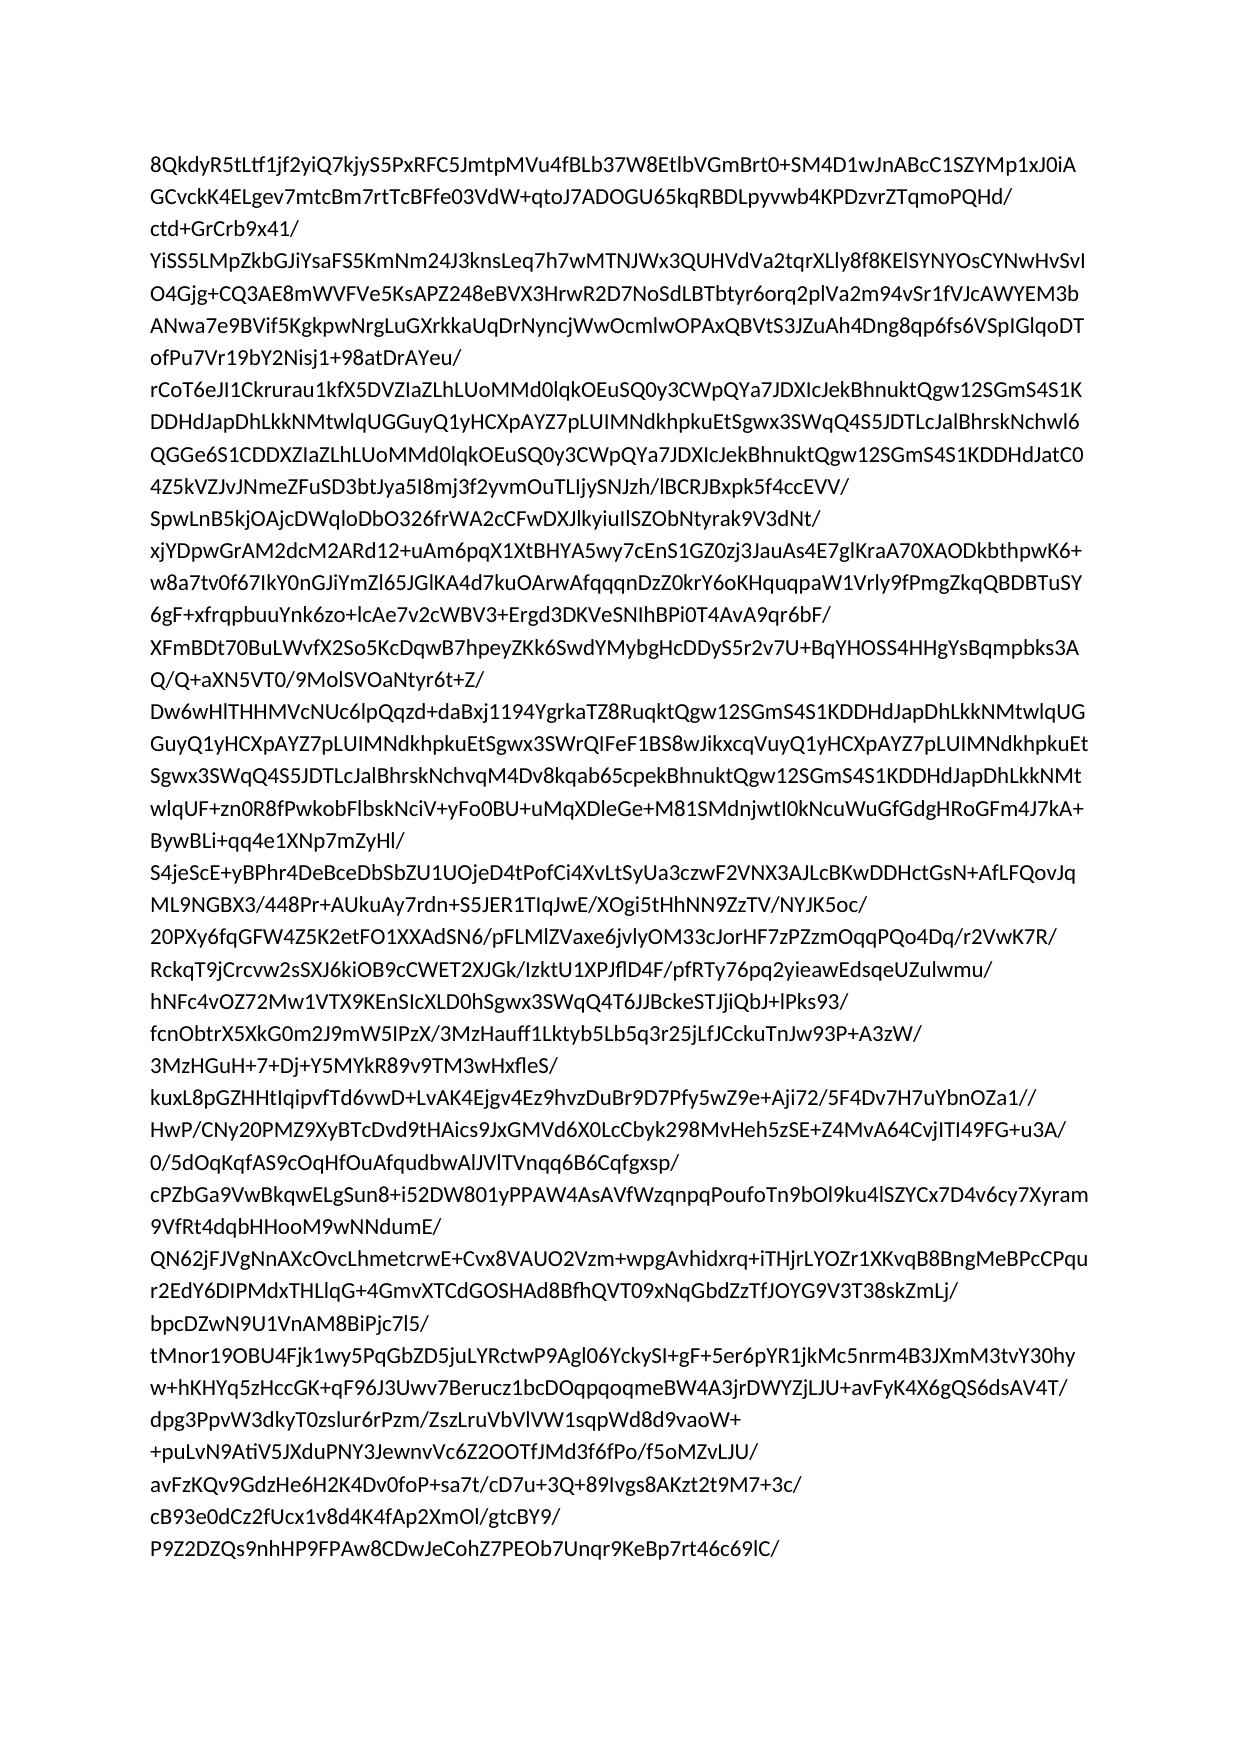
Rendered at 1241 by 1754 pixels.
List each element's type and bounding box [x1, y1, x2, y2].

text [150, 150, 1090, 1562]
